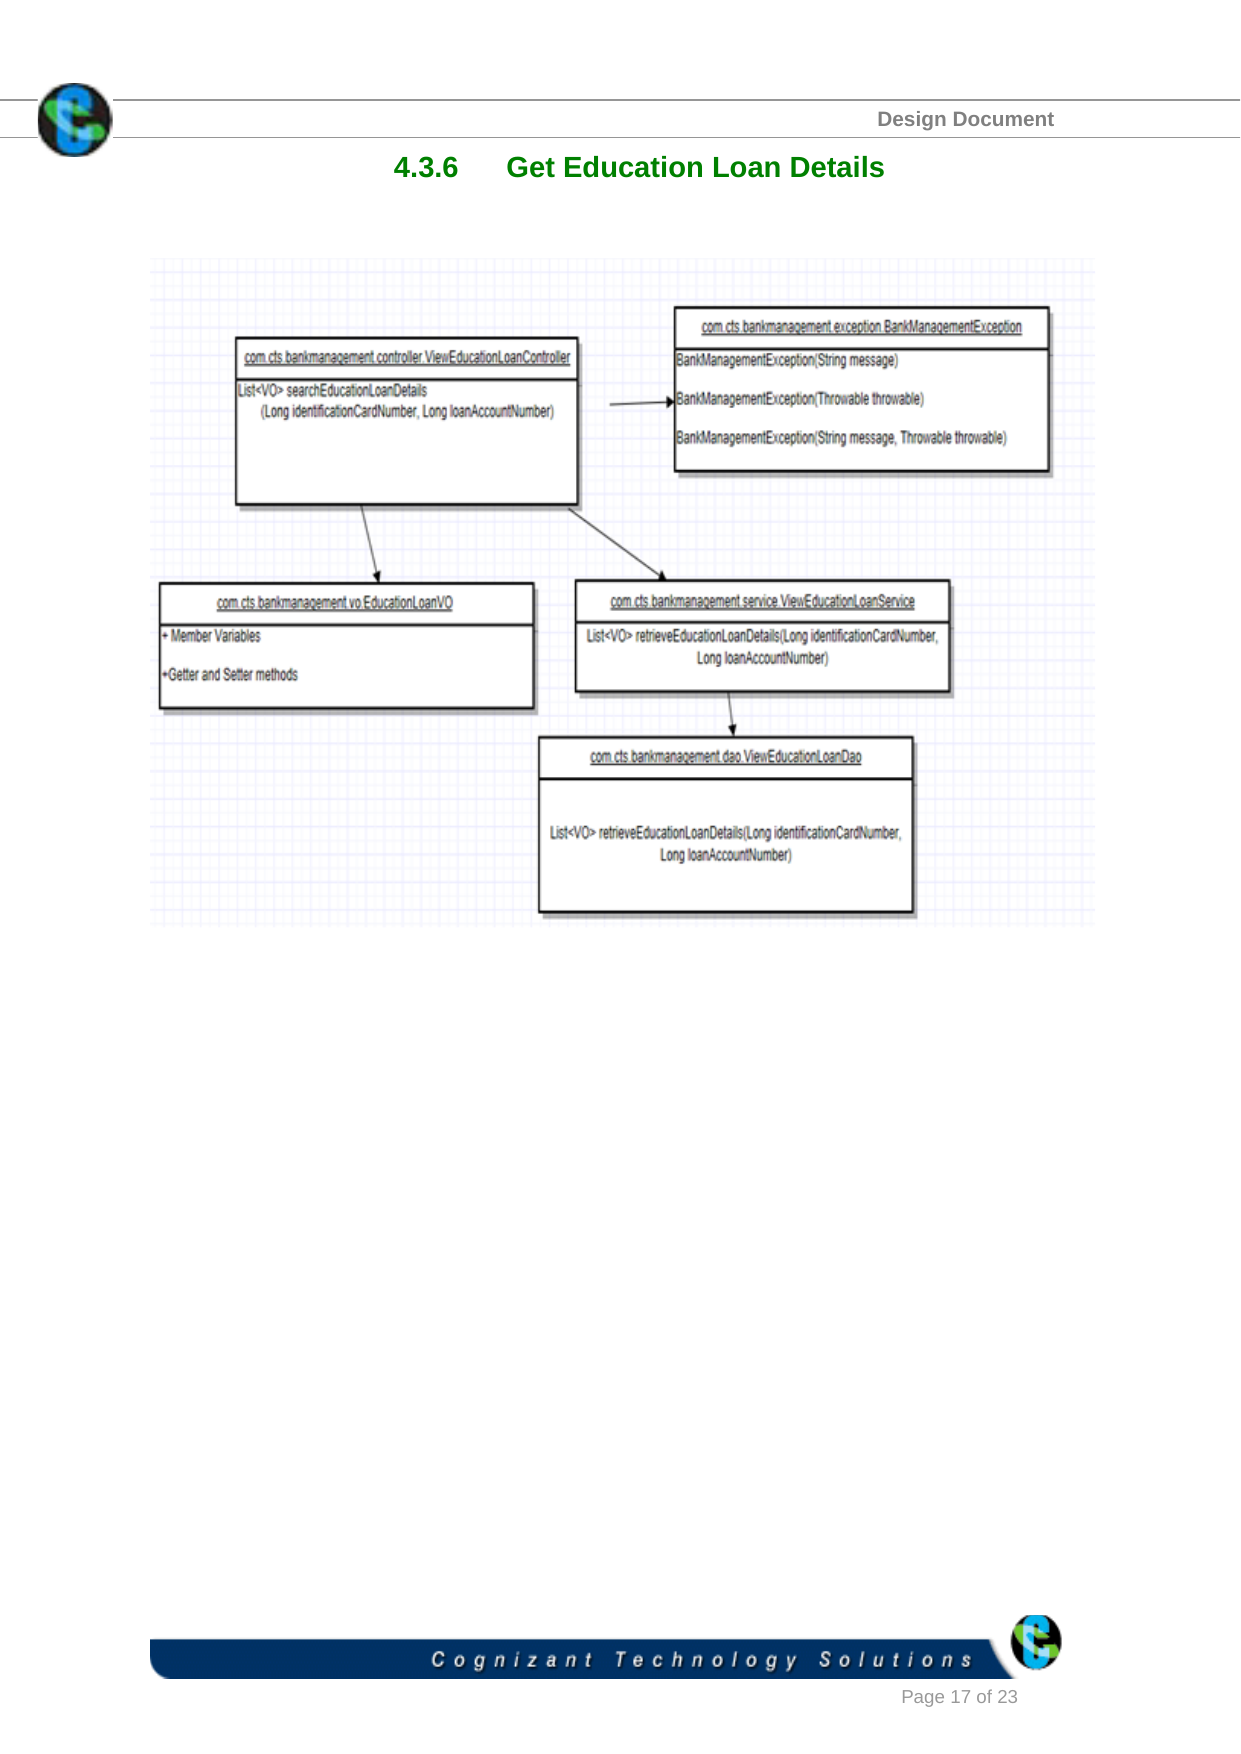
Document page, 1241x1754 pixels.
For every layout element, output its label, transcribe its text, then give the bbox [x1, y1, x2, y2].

subtitle Get Education Loan Details [394, 150, 1078, 183]
picture [150, 258, 1096, 979]
picture [37, 83, 113, 157]
picture [150, 1615, 1105, 1679]
